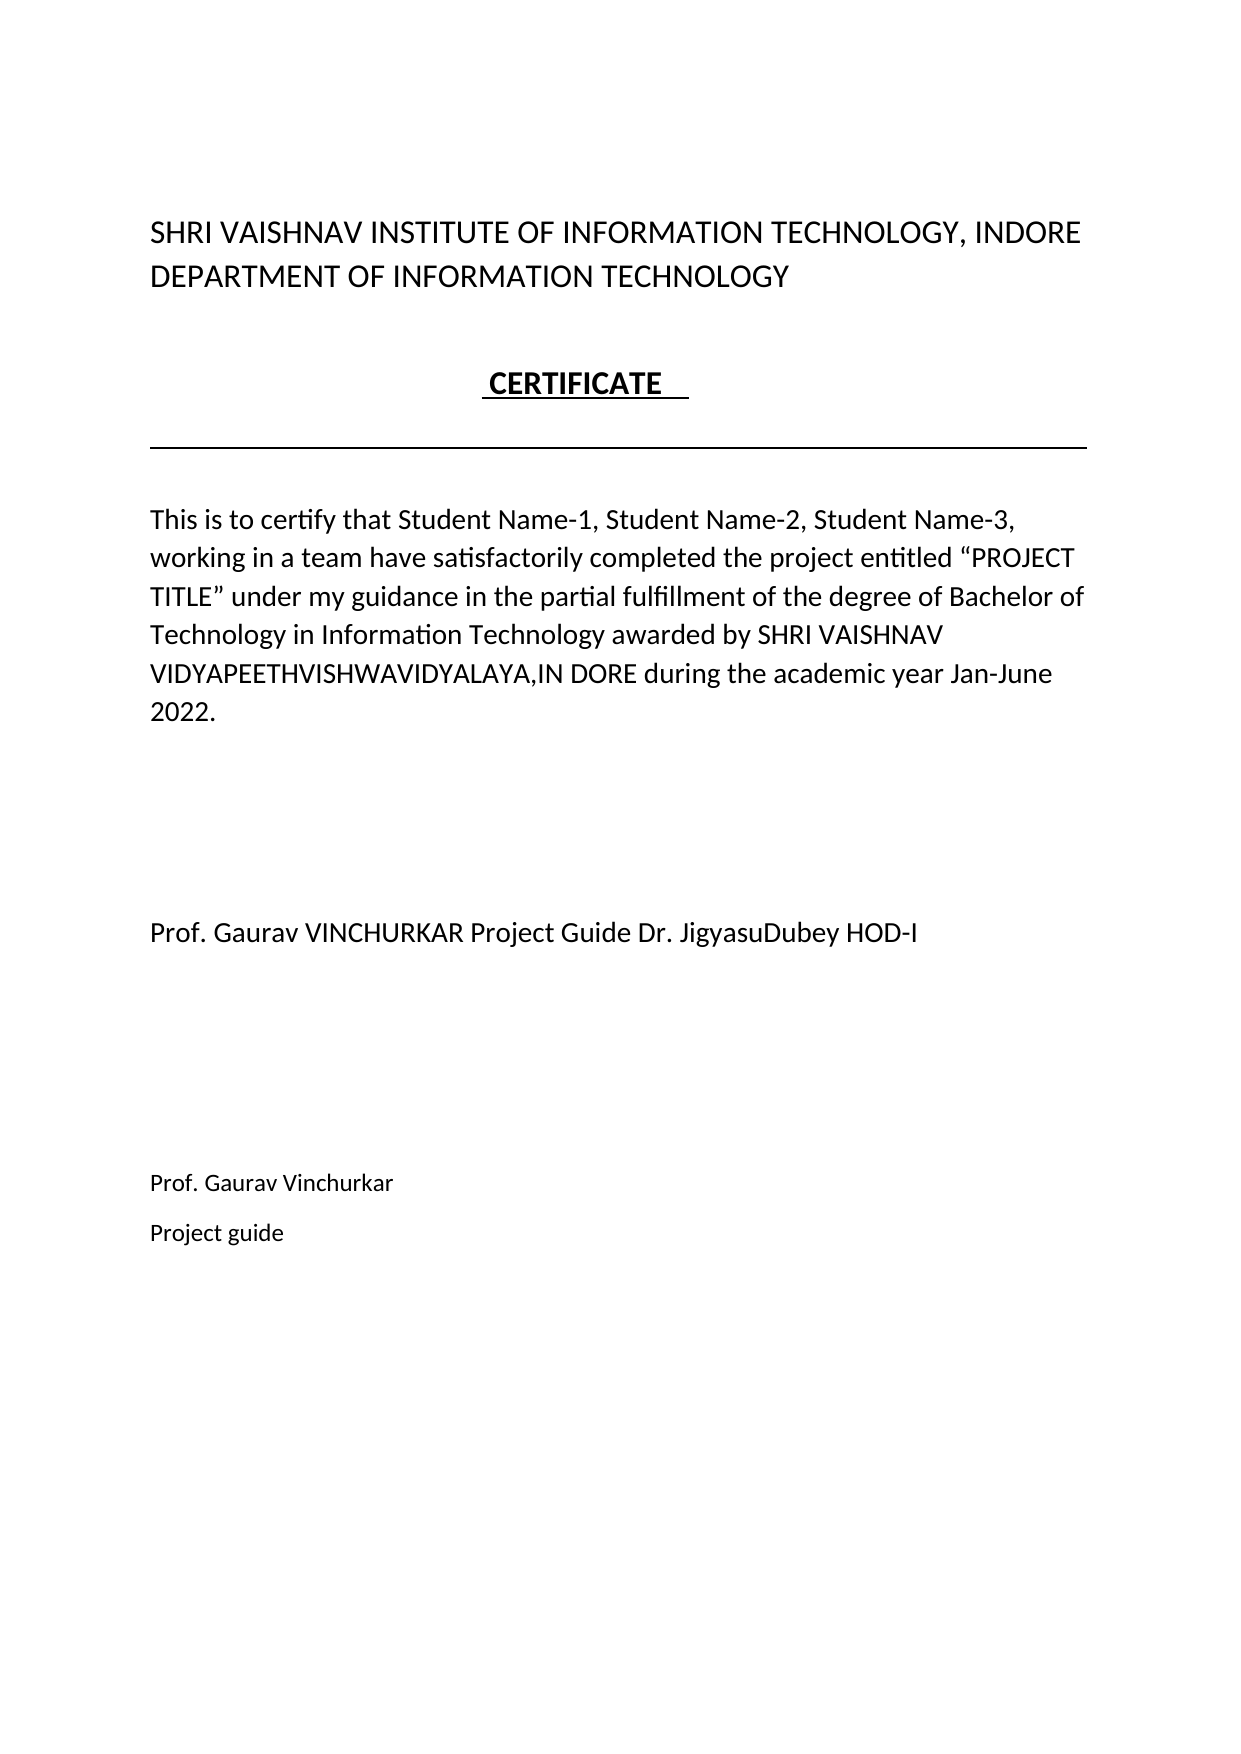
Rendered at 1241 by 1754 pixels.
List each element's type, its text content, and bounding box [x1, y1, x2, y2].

text Project guide [150, 1217, 1090, 1247]
text CERTIFICATE [150, 362, 1090, 403]
text This is to certify that Student Name-1, Student Name-2, Student Name-3, working in a team have satisfactorily completed the project entitled “PROJECT TITLE” under my guidance in the partial fulfillment of the degree of Bachelor of Technology in Information Technology awarded by SHRI VAISHNAV VIDYAPEETHVISHWAVIDYALAYA,IN DORE during the academic year Jan-June 2022. [150, 470, 1090, 729]
text Prof. Gaurav VINCHURKAR Project Guide Dr. JigyasuDubey HOD-I [150, 914, 1090, 949]
text Prof. Gaurav Vinchurkar [150, 1167, 1090, 1198]
text SHRI VAISHNAV INSTITUTE OF INFORMATION TECHNOLOGY, INDORE DEPARTMENT OF INFORMATION TECHNOLOGY [150, 211, 1090, 295]
